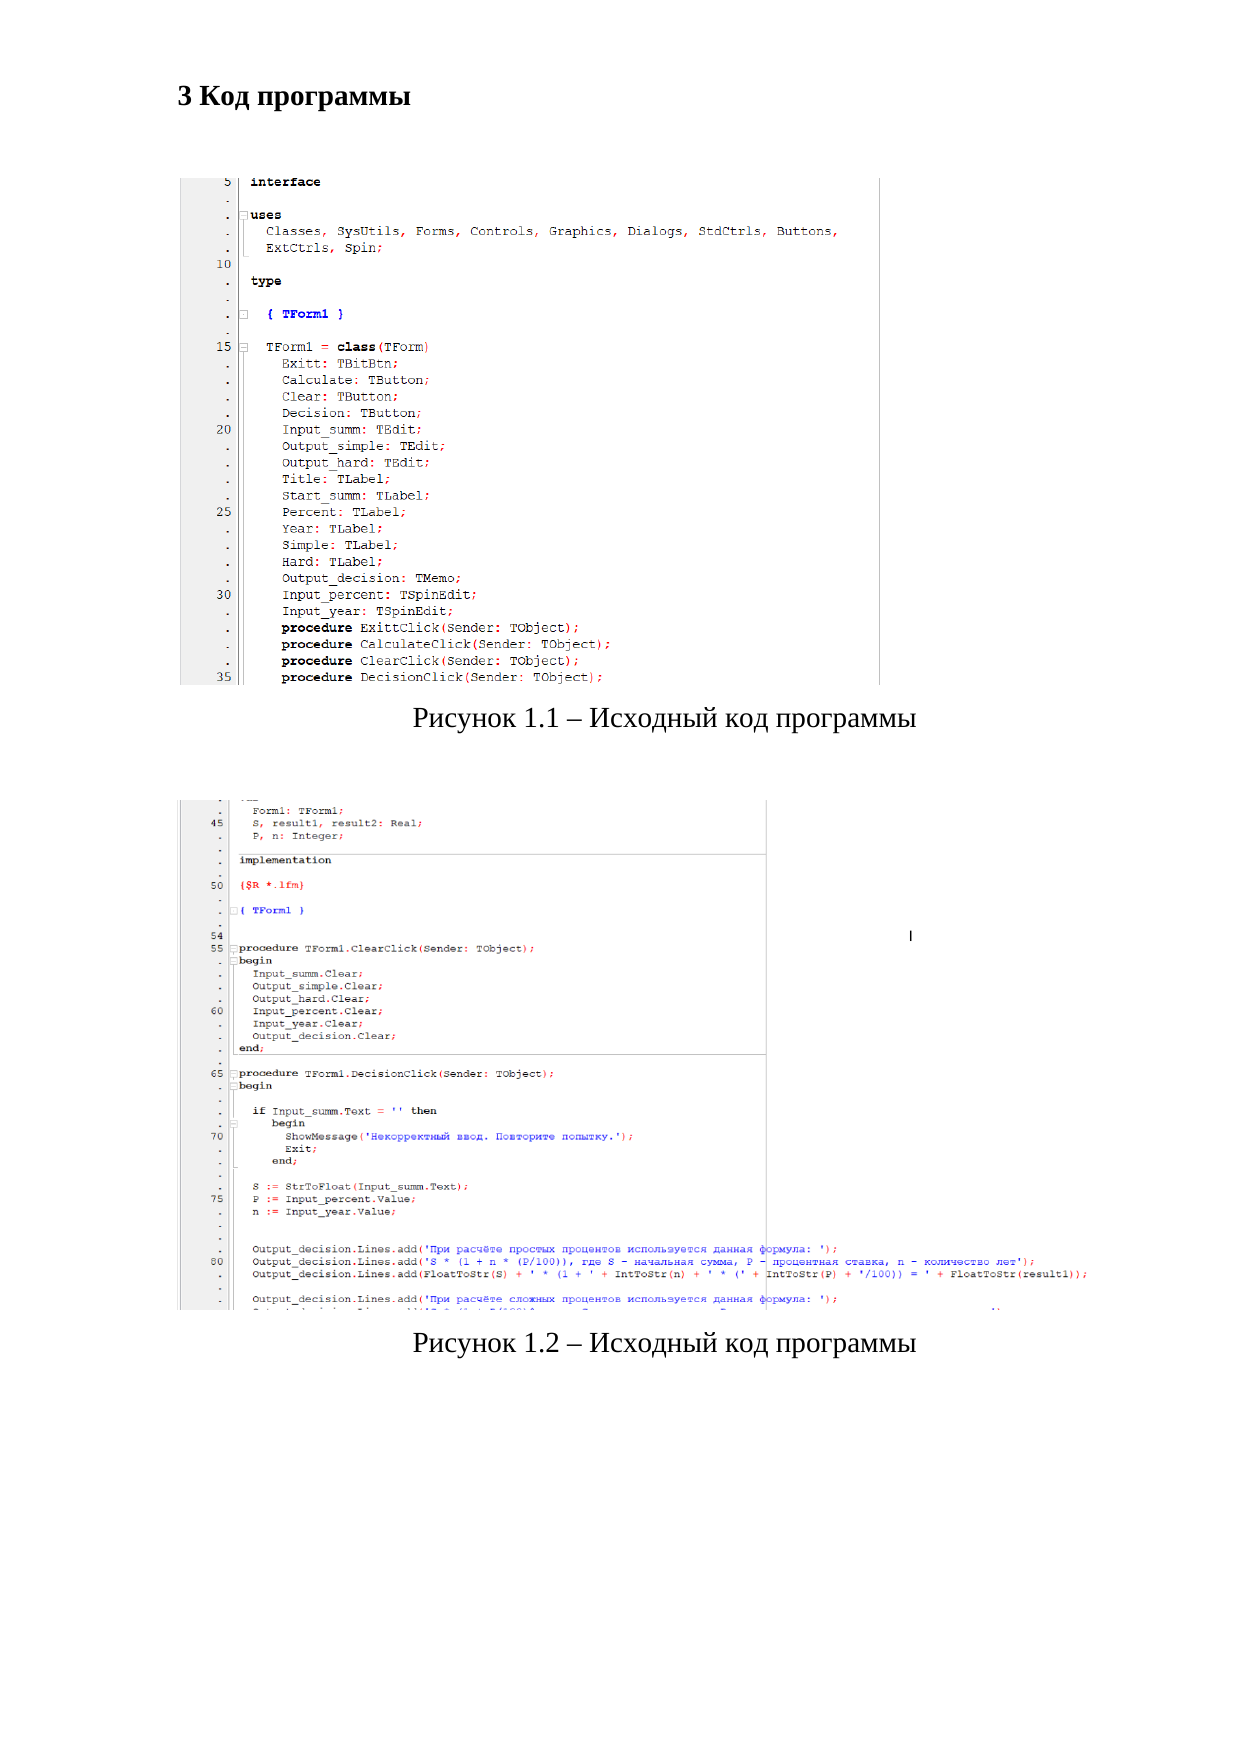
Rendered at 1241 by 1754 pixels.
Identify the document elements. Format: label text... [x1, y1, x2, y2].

subtitle 3 Код программы [177, 78, 1152, 112]
list Рисунок 1.1 – Исходный код программы [177, 700, 1152, 734]
picture [177, 178, 1152, 685]
list Рисунок 1.2 – Исходный код программы [177, 1325, 1152, 1358]
picture [177, 800, 1152, 1310]
